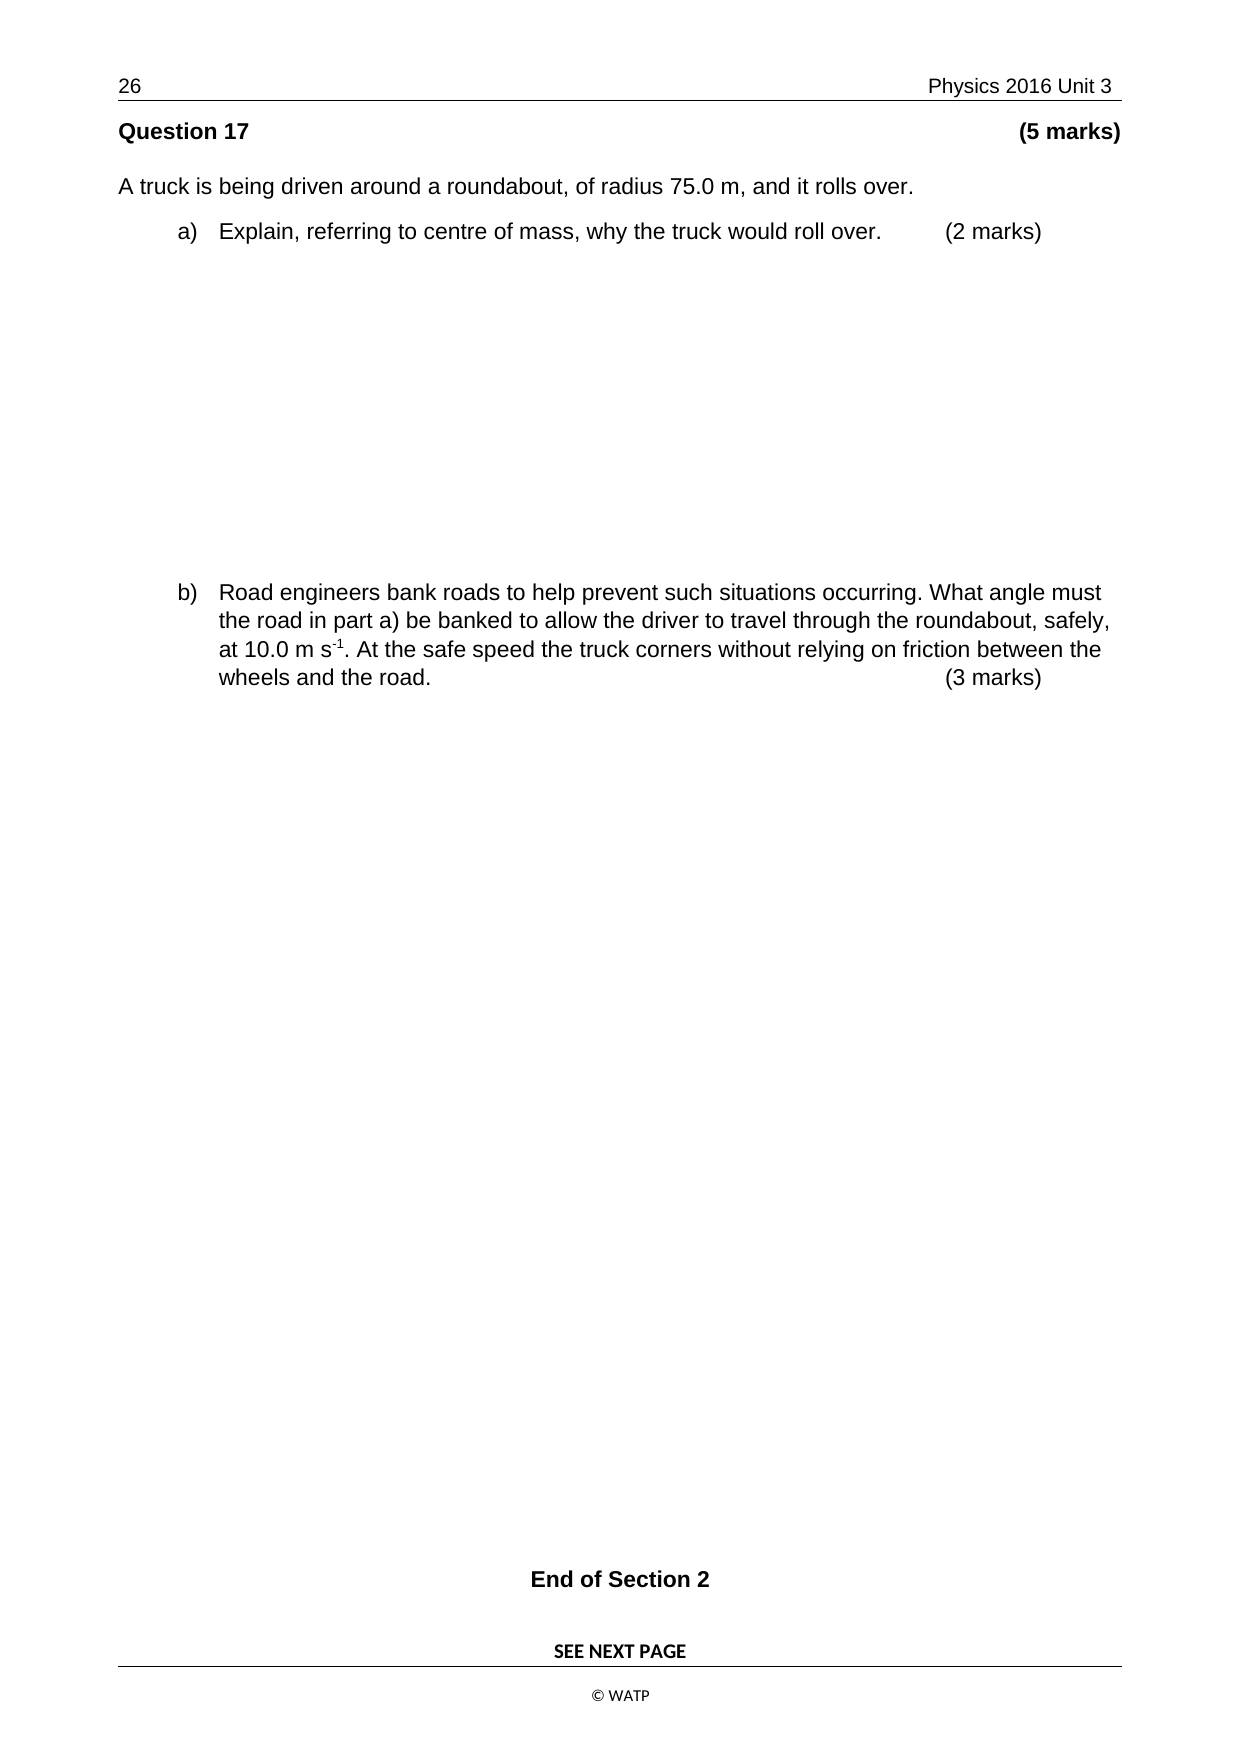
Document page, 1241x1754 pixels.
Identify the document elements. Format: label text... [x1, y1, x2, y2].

list Road engineers bank roads to help prevent such situations occurring. What angle must the road in part a) be banked to allow the driver to travel through the roundabout, safely, at 10.0 m s-1. At the safe speed the truck corners without relying on friction between the wheels and the road. (3 marks) [177, 579, 1122, 691]
list (5 marks) [118, 118, 1122, 144]
text End of Section 2 [118, 1566, 1122, 1593]
list Explain, referring to centre of mass, why the truck would roll over. (2 marks) [177, 218, 1122, 244]
text A truck is being driven around a roundabout, of radius 75.0 m, and it rolls over. [118, 173, 1122, 199]
